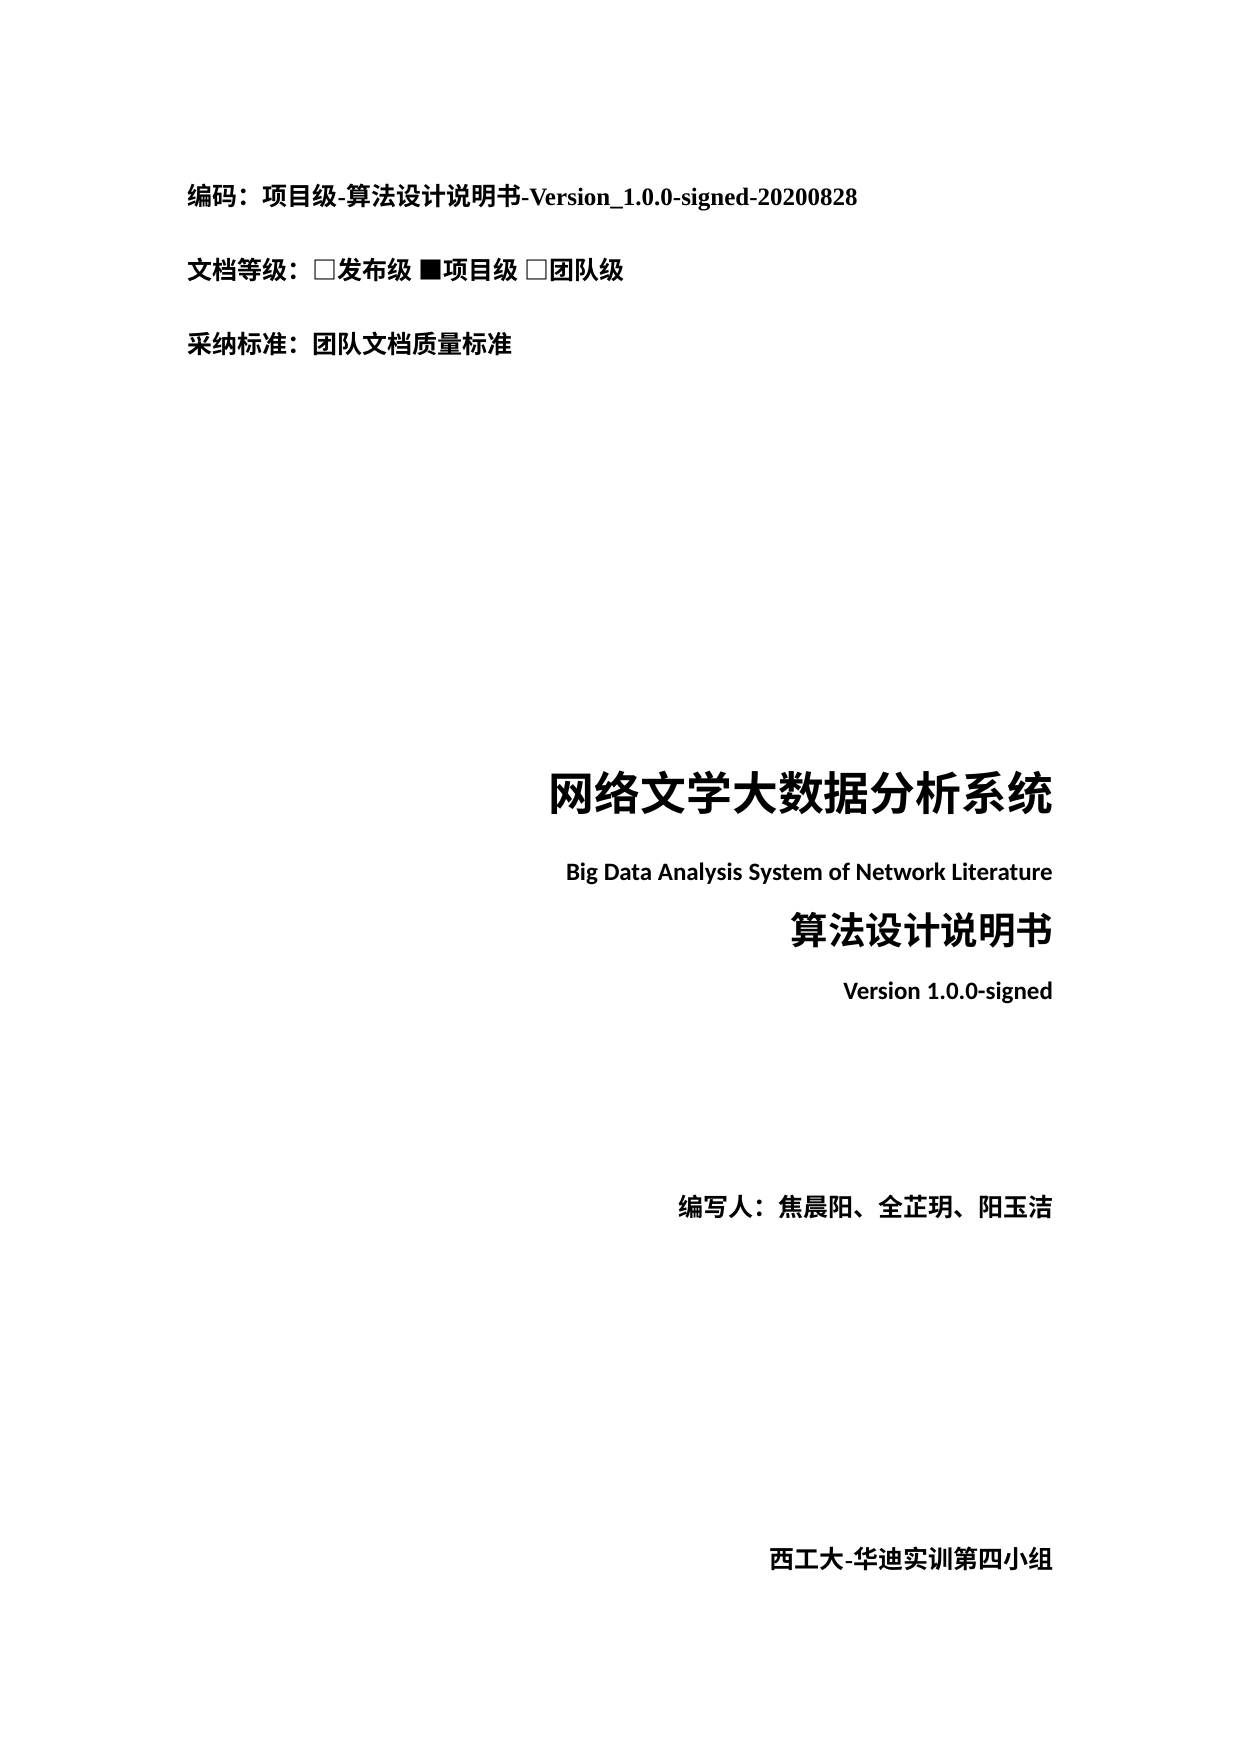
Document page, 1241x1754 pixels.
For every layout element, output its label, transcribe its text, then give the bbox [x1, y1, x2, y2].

text 编码：项目级-算法设计说明书-Version_1.0.0-signed-20200828 [187, 162, 1053, 227]
text 西工大-华迪实训第四小组 [187, 1526, 1053, 1591]
text 编写人：焦晨阳、全芷玥、阳玉洁 [187, 1173, 1053, 1238]
text 文档等级：□发布级 ■项目级 □团队级 [187, 236, 1053, 301]
text Version 1.0.0-signed [187, 974, 1053, 1007]
text Big Data Analysis System of Network Literature [187, 855, 1053, 888]
text 算法设计说明书 [187, 896, 1053, 961]
text 网络文学大数据分析系统 [187, 741, 1053, 839]
text 采纳标准：团队文档质量标准 [187, 310, 1053, 375]
